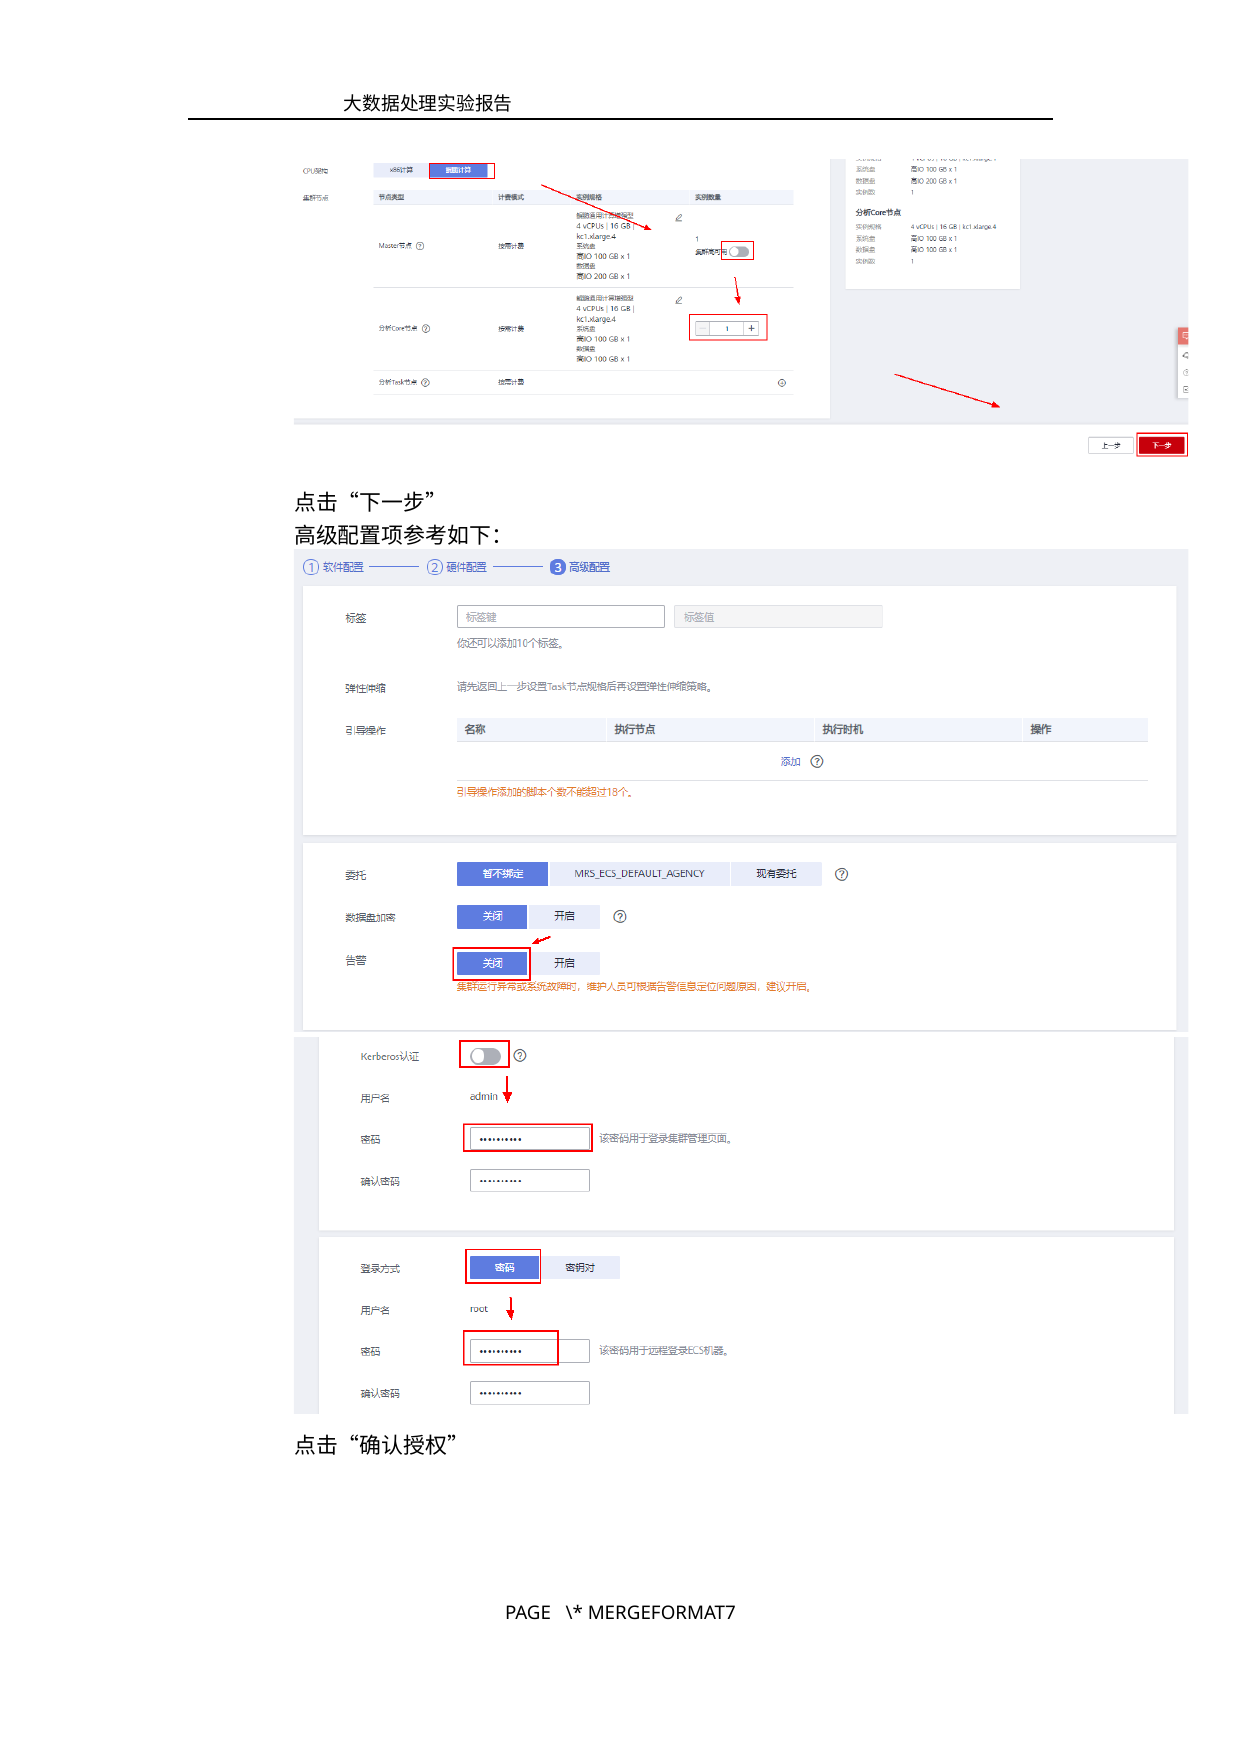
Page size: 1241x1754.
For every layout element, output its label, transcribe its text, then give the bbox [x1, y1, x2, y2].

text 点击“确认授权” [294, 1427, 1053, 1460]
picture [293, 1037, 1189, 1414]
picture [293, 549, 1189, 1032]
text 点击“下一步” [294, 485, 1053, 517]
picture [293, 159, 1189, 461]
text 高级配置项参考如下： [294, 517, 1053, 549]
